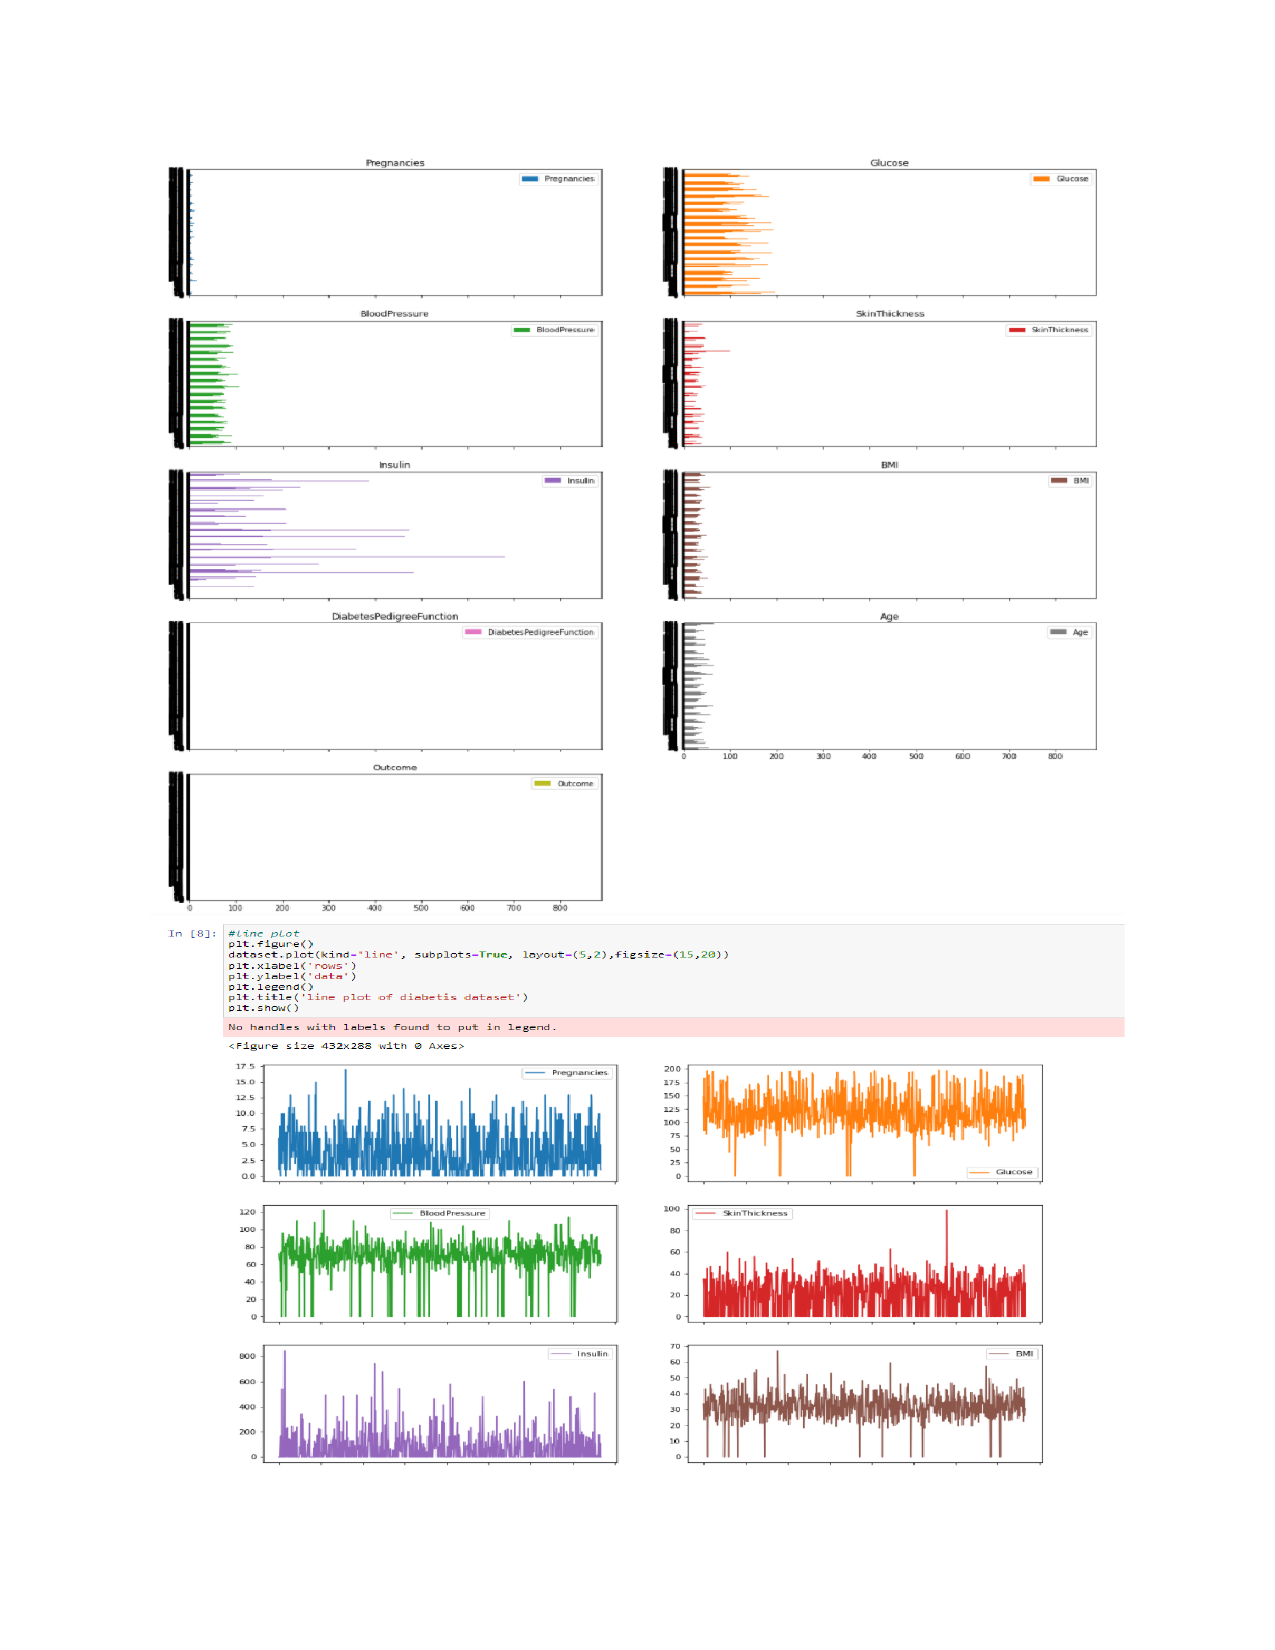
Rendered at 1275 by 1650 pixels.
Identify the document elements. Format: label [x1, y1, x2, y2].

picture [150, 150, 1125, 1477]
